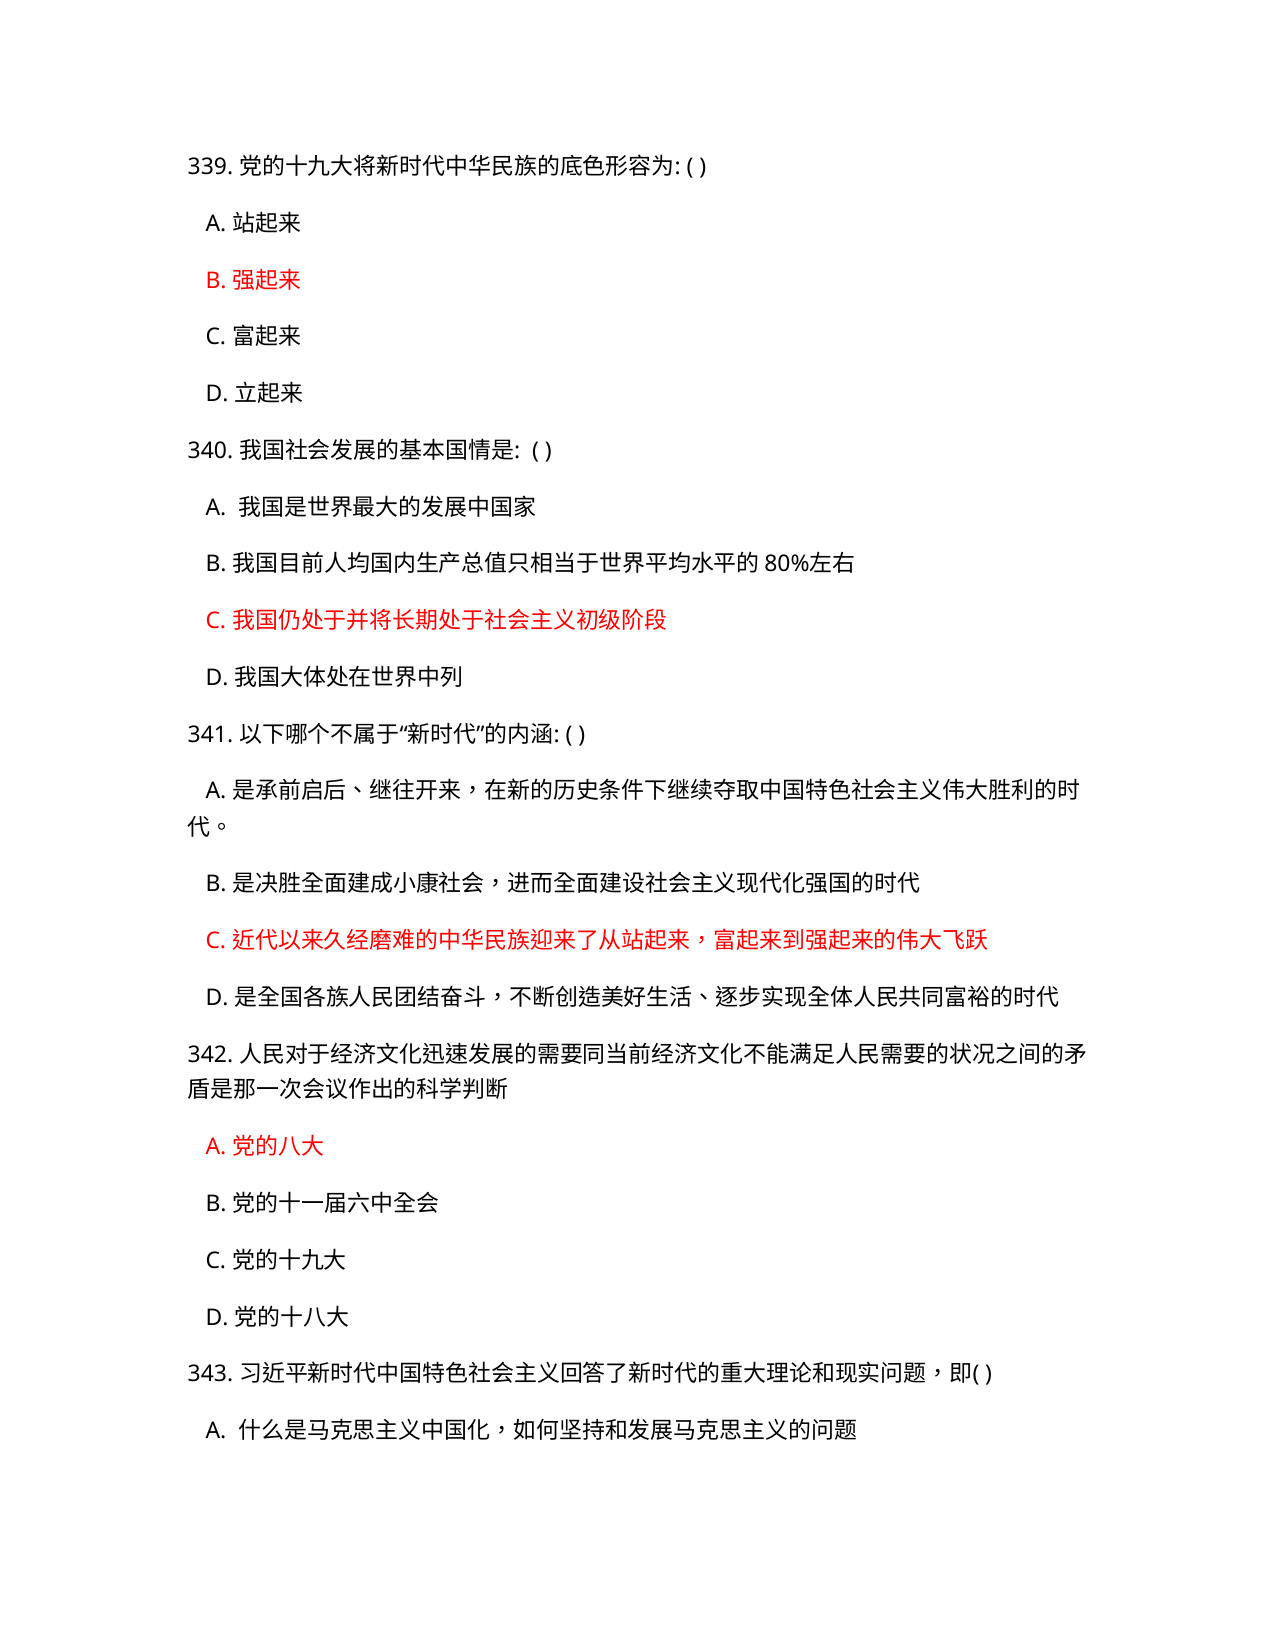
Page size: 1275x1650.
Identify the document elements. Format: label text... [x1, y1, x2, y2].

text D. 是全国各族人民团结奋斗，不断创造美好生活、逐步实现全体人民共同富裕的时代 [187, 981, 1087, 1012]
text B. 党的十一届六中全会 [187, 1187, 1087, 1218]
text 341. 以下哪个不属于“新时代”的内涵: ( ) [187, 718, 1087, 749]
text C. 党的十九大 [187, 1244, 1087, 1275]
text D. 党的十八大 [187, 1301, 1087, 1332]
text A. 是承前启后、继往开来，在新的历史条件下继续夺取中国特色社会主义伟大胜利的时代。 [187, 774, 1087, 842]
text B. 是决胜全面建成小康社会，进而全面建设社会主义现代化强国的时代 [187, 867, 1087, 898]
text D. 我国大体处在世界中列 [187, 661, 1087, 692]
text A. 我国是世界最大的发展中国家 [187, 491, 1087, 522]
text 339. 党的十九大将新时代中华民族的底色形容为: ( ) [187, 150, 1087, 181]
text 340. 我国社会发展的基本国情是: ( ) [187, 434, 1087, 465]
text D. 立起来 [187, 377, 1087, 408]
text C. 我国仍处于并将长期处于社会主义初级阶段 [187, 604, 1087, 635]
text B. 我国目前人均国内生产总值只相当于世界平均水平的80%左右 [187, 547, 1087, 579]
text C. 富起来 [187, 320, 1087, 352]
text A. 站起来 [187, 207, 1087, 238]
text B. 强起来 [187, 263, 1087, 295]
text 342. 人民对于经济文化迅速发展的需要同当前经济文化不能满足人民需要的状况之间的矛盾是那一次会议作出的科学判断 [187, 1037, 1087, 1105]
text A. 什么是马克思主义中国化，如何坚持和发展马克思主义的问题 [187, 1414, 1087, 1445]
text 343. 习近平新时代中国特色社会主义回答了新时代的重大理论和现实问题，即( ) [187, 1357, 1087, 1388]
text A. 党的八大 [187, 1130, 1087, 1161]
text C. 近代以来久经磨难的中华民族迎来了从站起来，富起来到强起来的伟大飞跃 [187, 924, 1087, 955]
